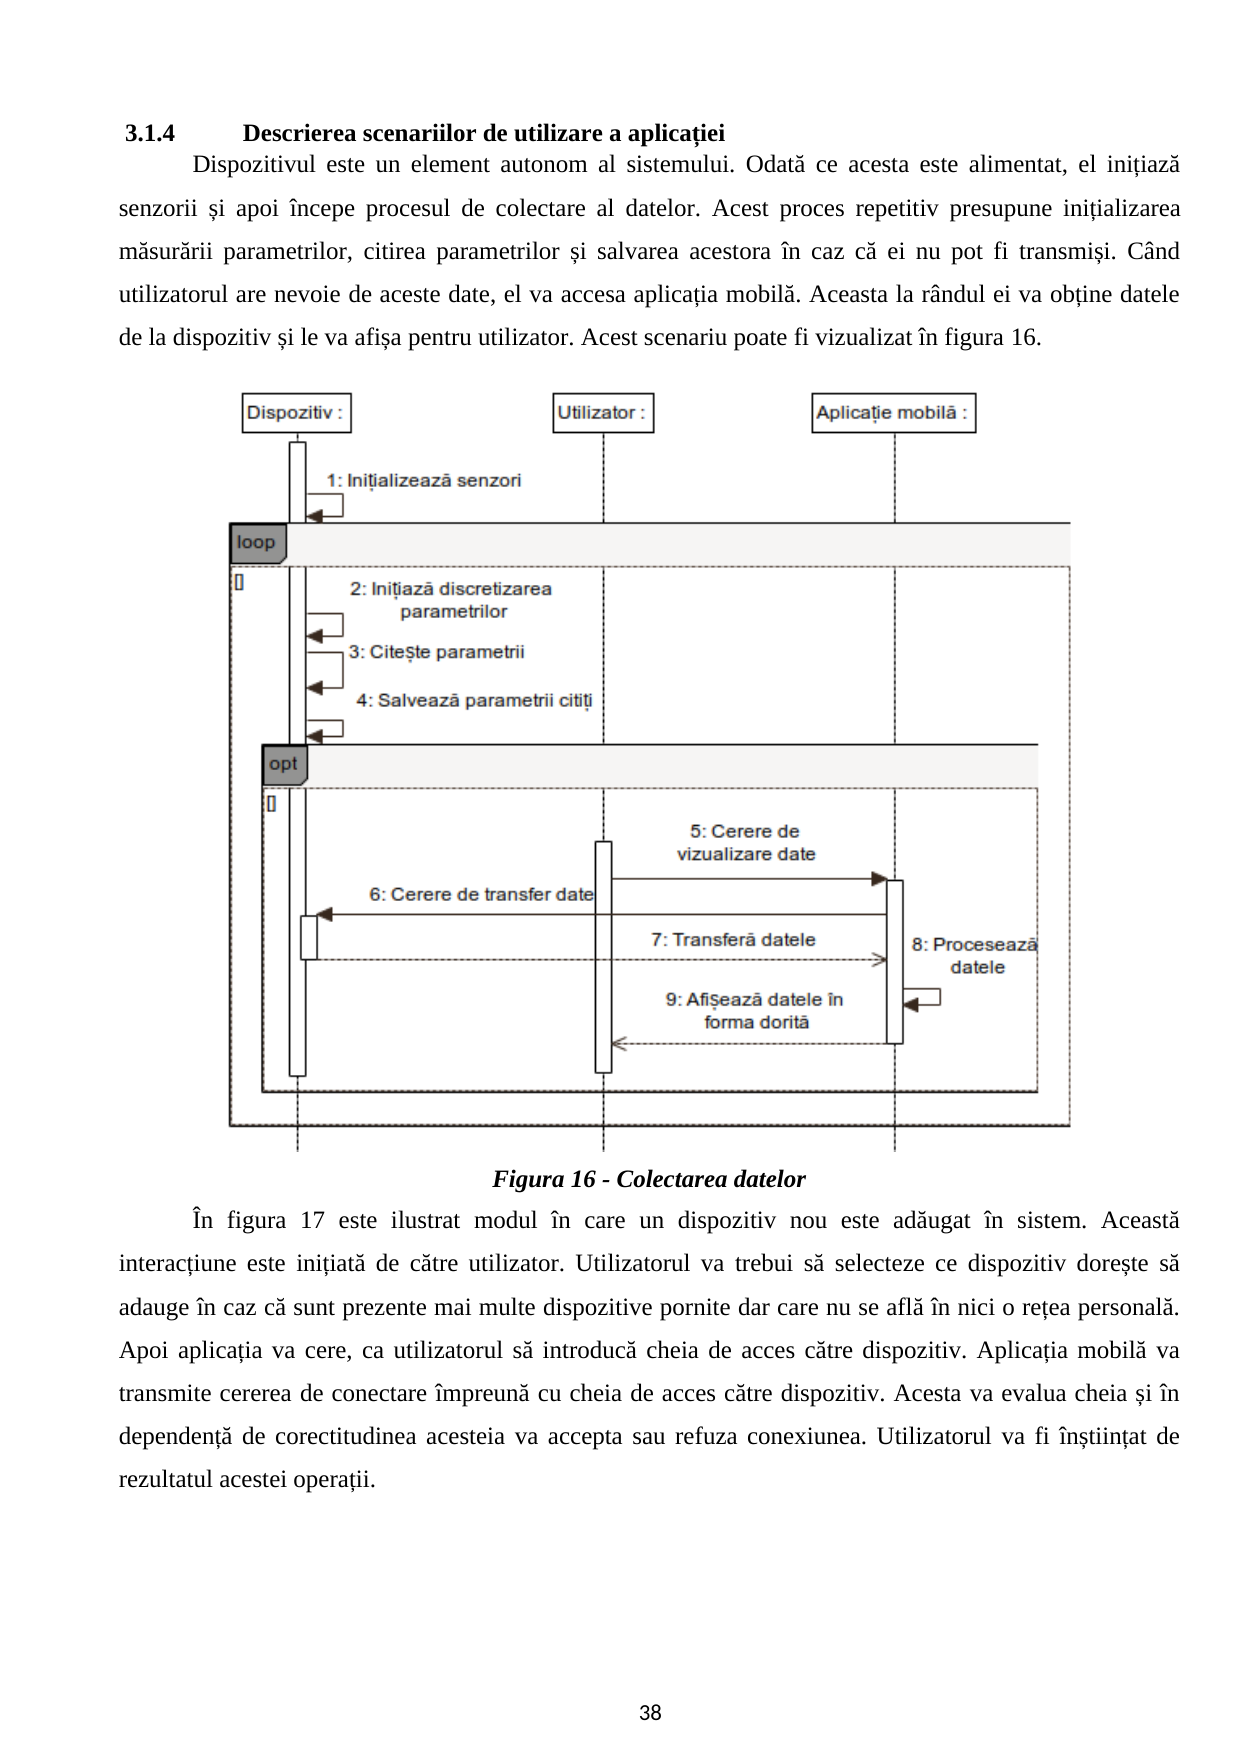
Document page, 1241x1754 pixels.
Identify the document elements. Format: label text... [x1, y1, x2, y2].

text Dispozitivul este un element autonom al sistemului. Odată ce acesta este alimentat, el inițiază senzorii și apoi începe procesul de colectare al datelor. Acest proces repetitiv presupune inițializarea măsurării parametrilor, citirea parametrilor și salvarea acestora în caz că ei nu pot fi transmiși. Când utilizatorul are nevoie de aceste date, el va accesa aplicația mobilă. Aceasta la rândul ei va obține datele de la dispozitiv și le va afișa pentru utilizator. Acest scenariu poate fi vizualizat în figura 3.11. [118, 149, 1182, 351]
subtitle Descrierea scenariilor de utilizare a aplicației [118, 118, 1182, 147]
picture [213, 377, 1087, 1152]
text În figura 3.12 este ilustrat modul în care un dispozitiv nou este adăugat în sistem. Această interacțiune este inițiată de către utilizator. Utilizatorul va trebui să selecteze ce dispozitiv dorește să adauge în caz că sunt prezente mai multe dispozitive pornite dar care nu se află în nici o rețea personală. Apoi aplicația va cere, ca utilizatorul să introducă cheia de acces către dispozitiv. Aplicația mobilă va transmite cererea de conectare împreună cu cheia de acces către dispozitiv. Acesta va evalua cheia și în dependență de corectitudinea acesteia va accepta sau refuza conexiunea. Utilizatorul va fi înștiințat de rezultatul acestei operații. [118, 1205, 1182, 1493]
text Figura 3.11 - Colectarea datelor [118, 1164, 1182, 1193]
